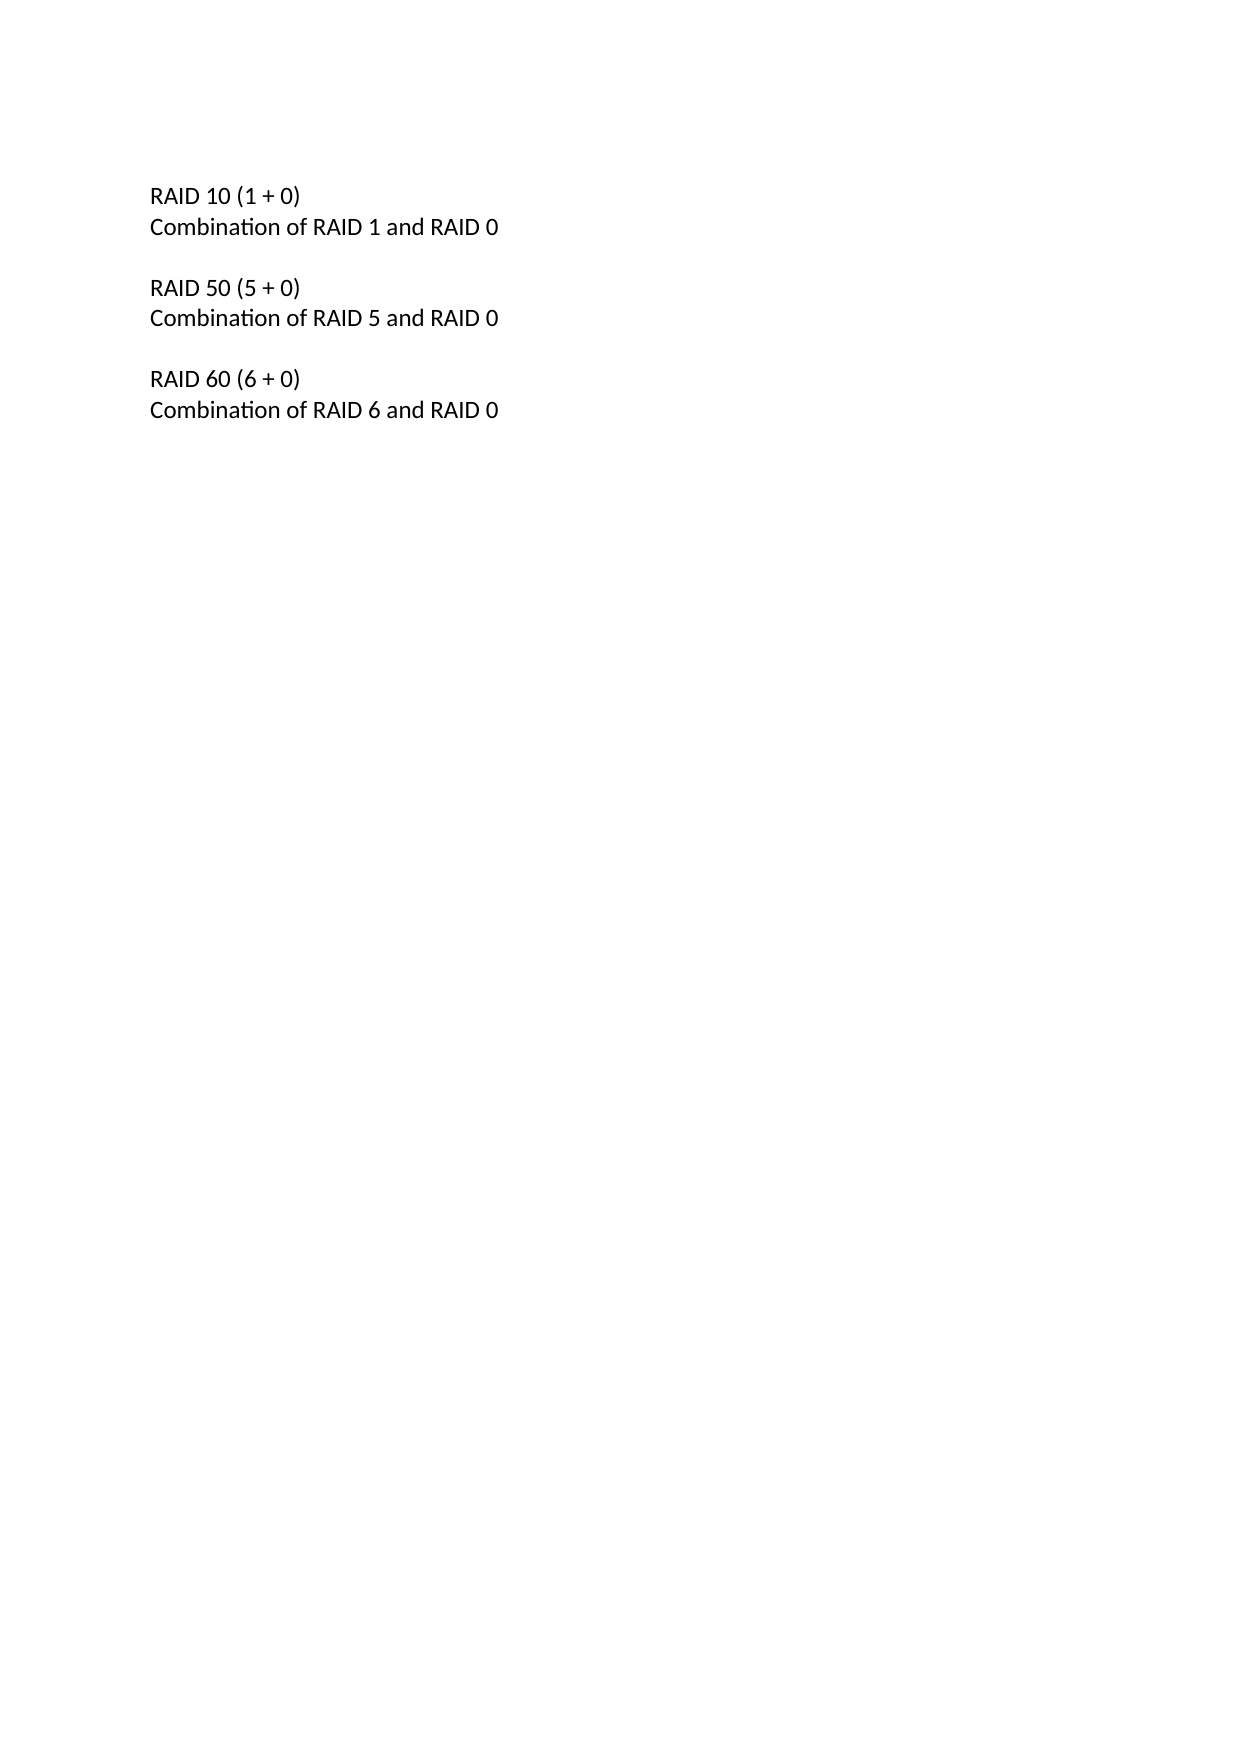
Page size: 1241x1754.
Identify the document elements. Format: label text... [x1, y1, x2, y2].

text RAID 60 (6 + 0) [150, 364, 1090, 394]
text RAID 50 (5 + 0) [150, 272, 1090, 303]
text RAID 10 (1 + 0) [150, 181, 1090, 211]
text Combination of RAID 6 and RAID 0 [150, 394, 1090, 425]
text Combination of RAID 5 and RAID 0 [150, 303, 1090, 333]
text Combination of RAID 1 and RAID 0 [150, 211, 1090, 242]
